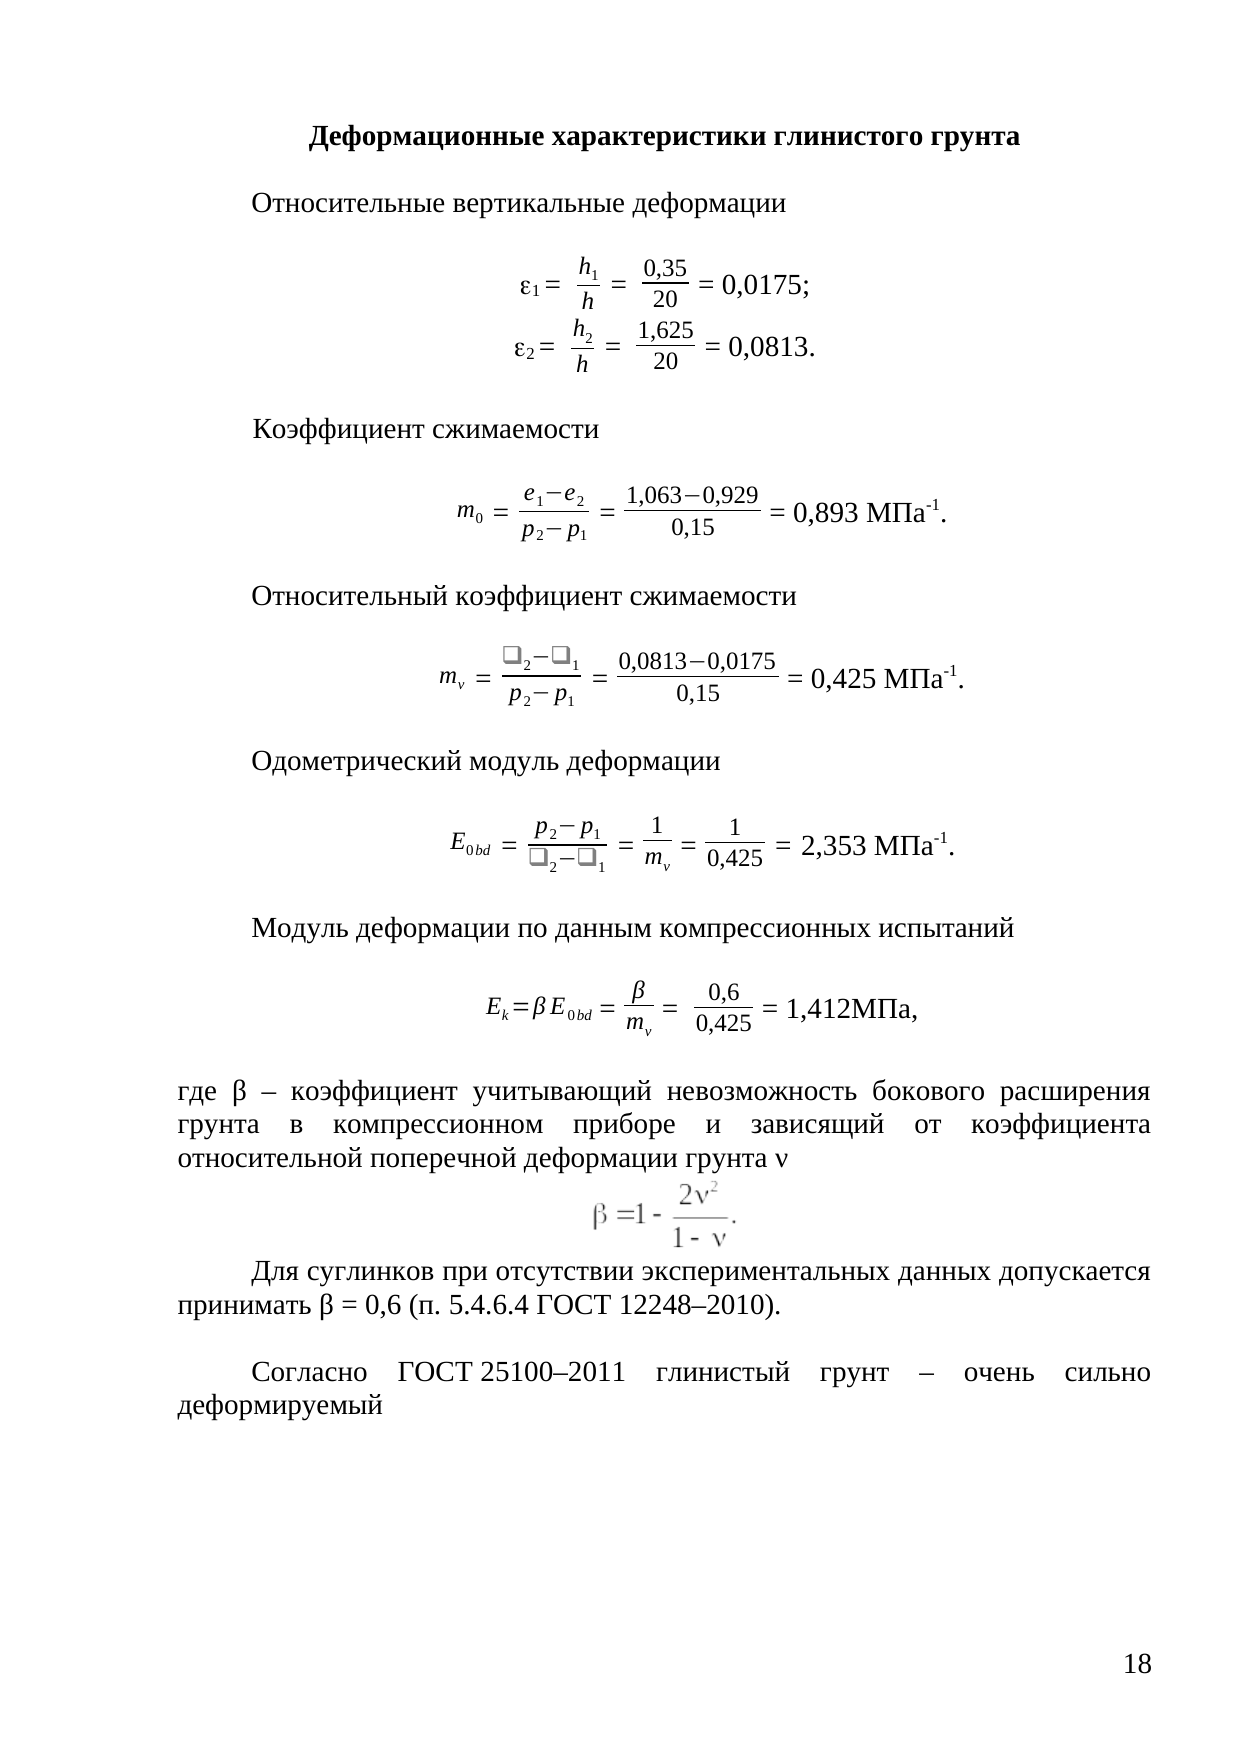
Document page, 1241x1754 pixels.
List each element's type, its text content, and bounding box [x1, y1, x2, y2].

text = = = 1,412МПа, [177, 977, 1152, 1039]
text = = = 0,425 МПа-1. [177, 645, 1152, 709]
text Для суглинков при отсутствии экспериментальных данных допускается принимать β = 0,6 (п. 5.4.6.4 ГОСТ 12248–2010). [177, 1253, 1152, 1320]
text Относительный коэффициент сжимаемости [177, 578, 1152, 612]
text Согласно ГОСТ 25100–2011 глинистый грунт – очень сильно деформируемый [177, 1354, 1152, 1421]
text Деформационные характеристики глинистого грунта [177, 118, 1152, 152]
text Модуль деформации по данным компрессионных испытаний [177, 910, 1152, 943]
text Относительные вертикальные деформации [177, 185, 1152, 219]
text = = = 0,893 МПа-1. [177, 478, 1152, 545]
text 1 = = = 0,0175; [177, 252, 1152, 315]
text 2 = = = 0,0813. [177, 315, 1152, 378]
text Одометрический модуль деформации [177, 743, 1152, 777]
text = = = = 2,353 МПа-1. [177, 810, 1152, 876]
text где β – коэффициент учитывающий невозможность бокового расширения грунта в компрессионном приборе и зависящий от коэффициента относительной поперечной деформации грунта ν [177, 1073, 1152, 1174]
text Коэффициент сжимаемости [177, 411, 1152, 445]
